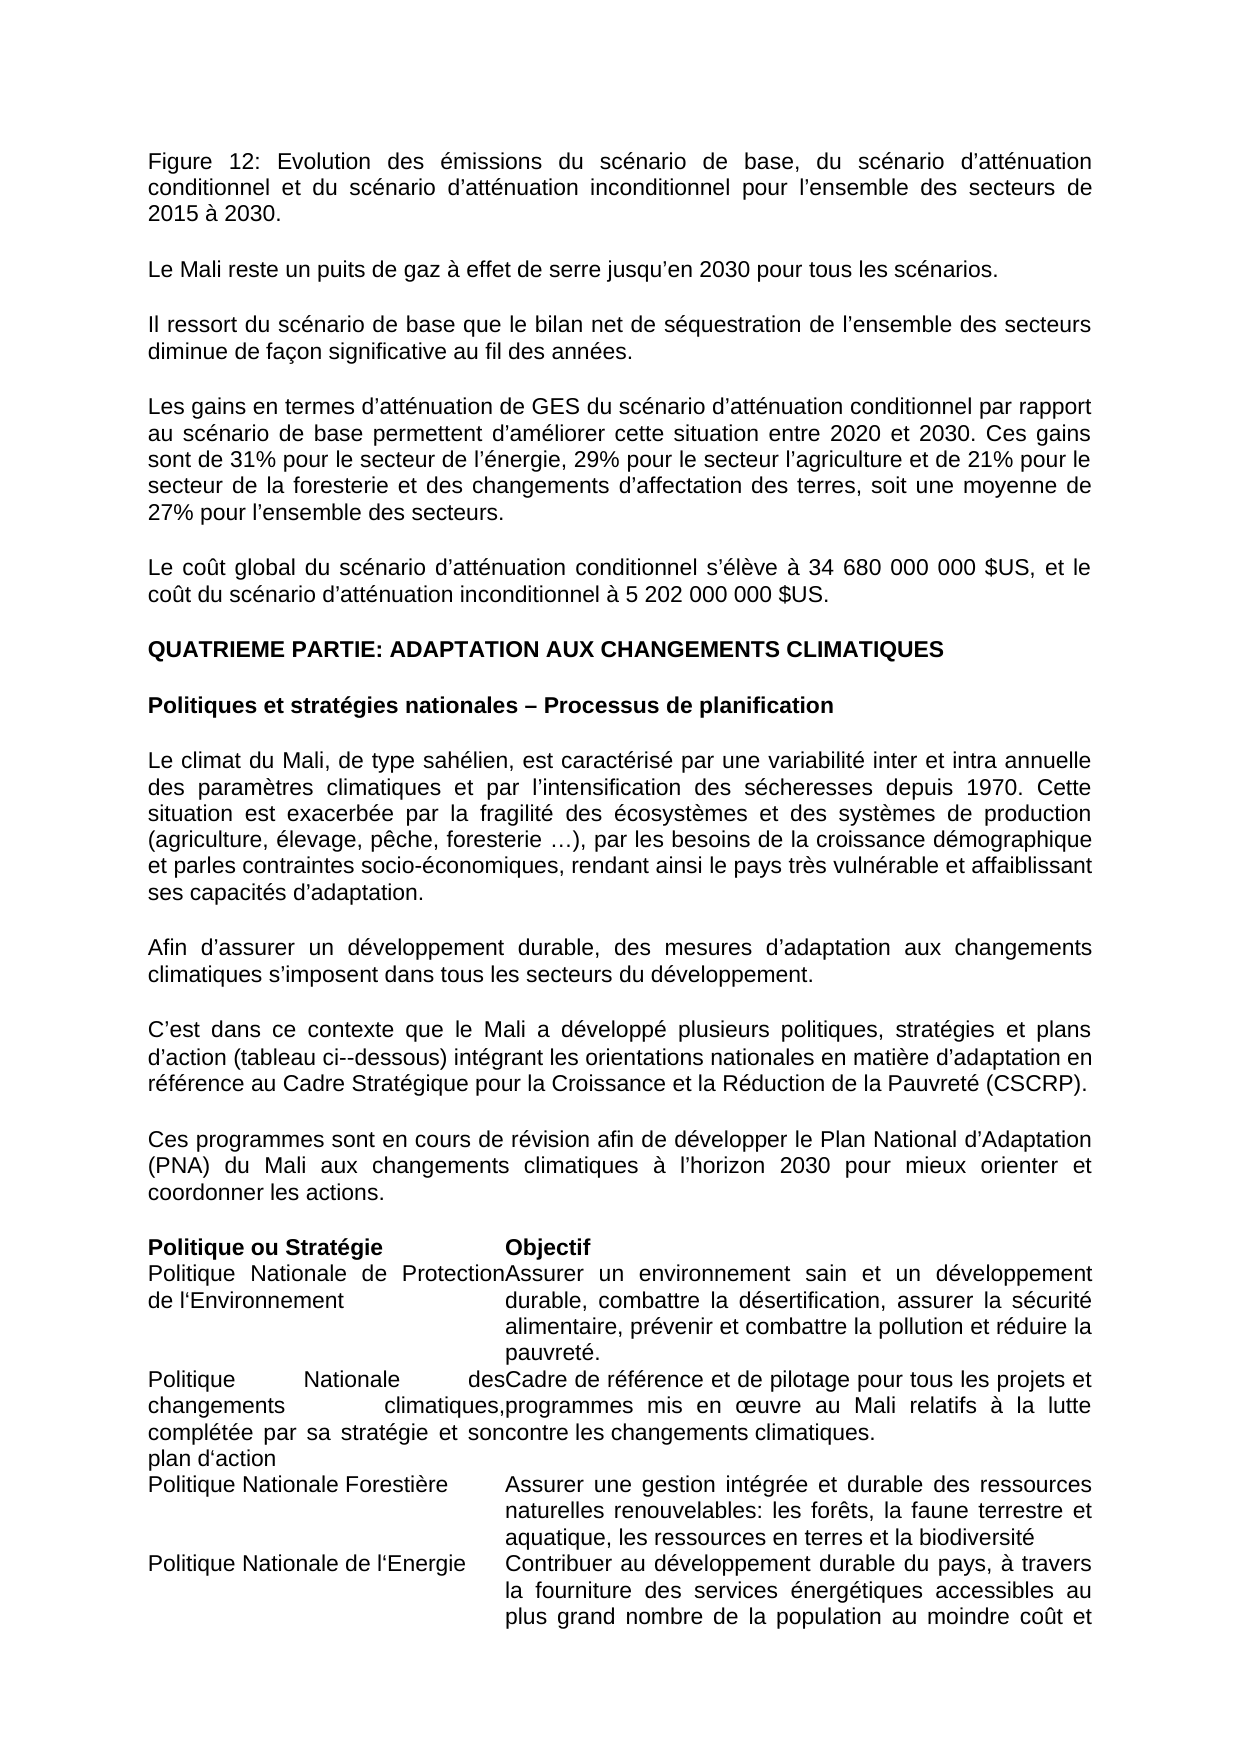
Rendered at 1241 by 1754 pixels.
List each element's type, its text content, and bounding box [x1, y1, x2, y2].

text Ces programmes sont en cours de révision afin de développer le Plan National d’Adaptation (PNA) du Mali aux changements climatiques à l’horizon 2030 pour mieux orienter et coordonner les actions. [148, 1126, 1093, 1205]
text Figure 12: Evolution des émissions du scénario de base, du scénario d’atténuation conditionnel et du scénario d’atténuation inconditionnel pour l’ensemble des secteurs de 2015 à 2030. [148, 148, 1093, 227]
subtitle QUATRIEME PARTIE: ADAPTATION AUX CHANGEMENTS CLIMATIQUES [148, 636, 1093, 662]
text C’est dans ce contexte que le Mali a développé plusieurs politiques, stratégies et plans d’action (tableau ci-‐dessous) intégrant les orientations nationales en matière d’adaptation en référence au Cadre Stratégique pour la Croissance et la Réduction de la Pauvreté (CSCRP). [148, 1016, 1093, 1097]
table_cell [148, 1550, 505, 1629]
text Le climat du Mali, de type sahélien, est caractérisé par une variabilité inter et intra annuelle des paramètres climatiques et par l’intensification des sécheresses depuis 1970. Cette situation est exacerbée par la fragilité des écosystèmes et des systèmes de production (agriculture, élevage, pêche, foresterie …), par les besoins de la croissance démographique et parles contraintes socio-économiques, rendant ainsi le pays très vulnérable et affaiblissant ses capacités d’adaptation. [148, 747, 1093, 905]
table_header Objectif [505, 1234, 1093, 1260]
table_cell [505, 1550, 1093, 1629]
table_cell Politique Nationale Forestière [148, 1471, 505, 1550]
table_cell Politique Nationale de Protection de l‘Environnement [148, 1260, 505, 1366]
table_cell Politique Nationale des changements climatiques, complétée par sa stratégie et son plan d‘action [148, 1366, 505, 1471]
text Les gains en termes d’atténuation de GES du scénario d’atténuation conditionnel par rapport au scénario de base permettent d’améliorer cette situation entre 2020 et 2030. Ces gains sont de 31% pour le secteur de l’énergie, 29% pour le secteur l’agriculture et de 21% pour le secteur de la foresterie et des changements d’affectation des terres, soit une moyenne de 27% pour l’ensemble des secteurs. [148, 393, 1093, 525]
table_cell Assurer une gestion intégrée et durable des ressources naturelles renouvelables: les forêts, la faune terrestre et aquatique, les ressources en terres et la biodiversité [505, 1471, 1093, 1550]
table_cell Cadre de référence et de pilotage pour tous les projets et programmes mis en œuvre au Mali relatifs à la lutte contre les changements climatiques. [505, 1366, 1093, 1471]
subtitle Politiques et stratégies nationales – Processus de planification [148, 692, 1093, 718]
text Le coût global du scénario d’atténuation conditionnel s’élève à 34 680 000 000 $US, et le coût du scénario d’atténuation inconditionnel à 5 202 000 000 $US. [148, 554, 1093, 607]
text Il ressort du scénario de base que le bilan net de séquestration de l’ensemble des secteurs diminue de façon significative au fil des années. [148, 311, 1093, 364]
text Afin d’assurer un développement durable, des mesures d’adaptation aux changements climatiques s’imposent dans tous les secteurs du développement. [148, 934, 1093, 987]
table_header Politique ou Stratégie [148, 1234, 505, 1260]
text Le Mali reste un puits de gaz à effet de serre jusqu’en 2030 pour tous les scénarios. [148, 256, 1093, 282]
table_cell Assurer un environnement sain et un développement durable, combattre la désertification, assurer la sécurité alimentaire, prévenir et combattre la pollution et réduire la pauvreté. [505, 1260, 1093, 1366]
